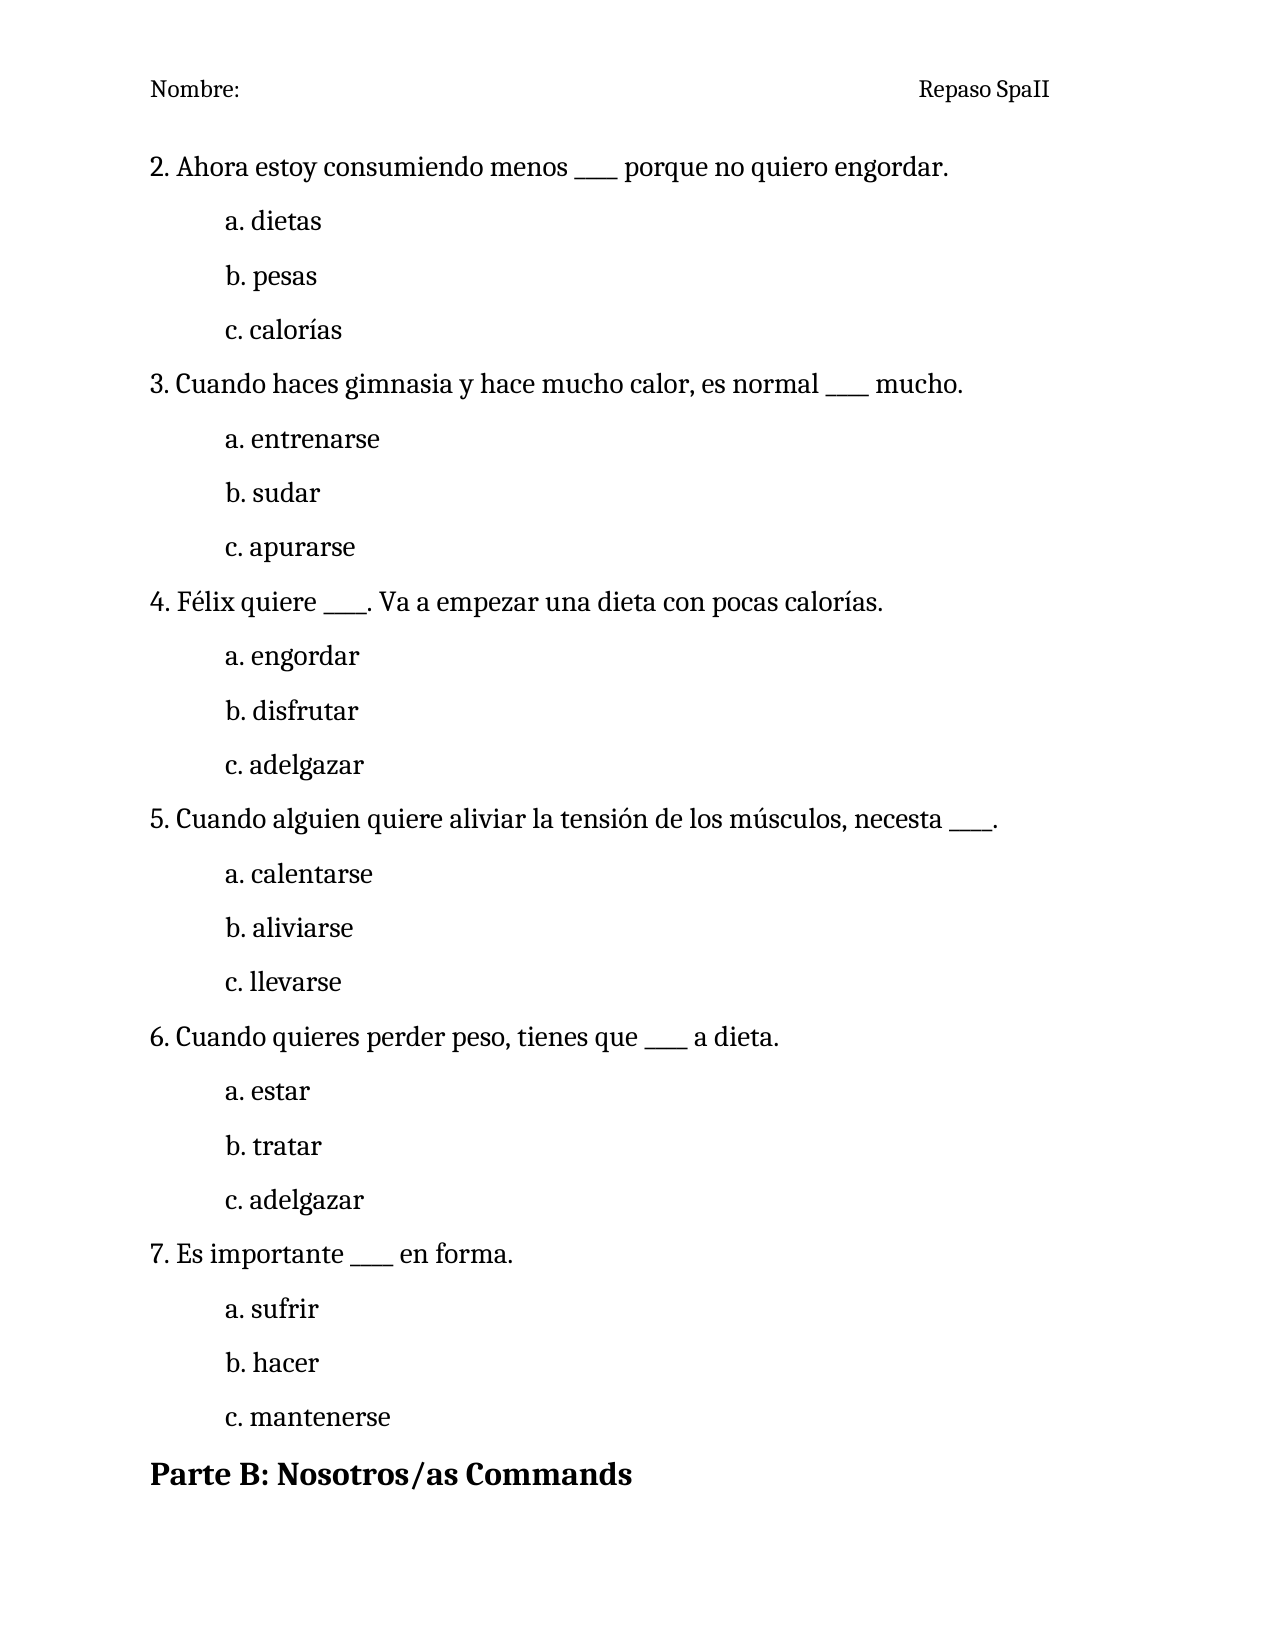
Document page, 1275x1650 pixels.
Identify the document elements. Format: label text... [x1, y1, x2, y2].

text c. calorías [150, 313, 1125, 347]
text a. sufrir [150, 1292, 1125, 1325]
text a. entrenarse [150, 422, 1125, 455]
text 2. Ahora estoy consumiendo menos ____ porque no quiero engordar. [150, 150, 1125, 183]
text 6. Cuando quieres perder peso, tienes que ____ a dieta. [150, 1020, 1125, 1053]
text c. adelgazar [150, 1183, 1125, 1217]
text b. disfrutar [150, 694, 1125, 727]
text 3. Cuando haces gimnasia y hace mucho calor, es normal ____ mucho. [150, 367, 1125, 401]
text 7. Es importante ____ en forma. [150, 1237, 1125, 1271]
text b. tratar [150, 1129, 1125, 1162]
text c. apurarse [150, 531, 1125, 564]
text c. mantenerse [150, 1401, 1125, 1434]
text b. hacer [150, 1346, 1125, 1380]
text b. aliviarse [150, 911, 1125, 945]
text a. calentarse [150, 857, 1125, 890]
text b. sudar [150, 476, 1125, 510]
text c. llevarse [150, 966, 1125, 999]
text Parte B: Nosotros/as Commands [150, 1455, 1125, 1493]
text a. engordar [150, 639, 1125, 673]
text b. pesas [150, 259, 1125, 292]
text a. dietas [150, 204, 1125, 238]
text 5. Cuando alguien quiere aliviar la tensión de los músculos, necesta ____. [150, 802, 1125, 836]
text a. estar [150, 1074, 1125, 1108]
text 4. Félix quiere ____. Va a empezar una dieta con pocas calorías. [150, 585, 1125, 618]
text c. adelgazar [150, 748, 1125, 782]
